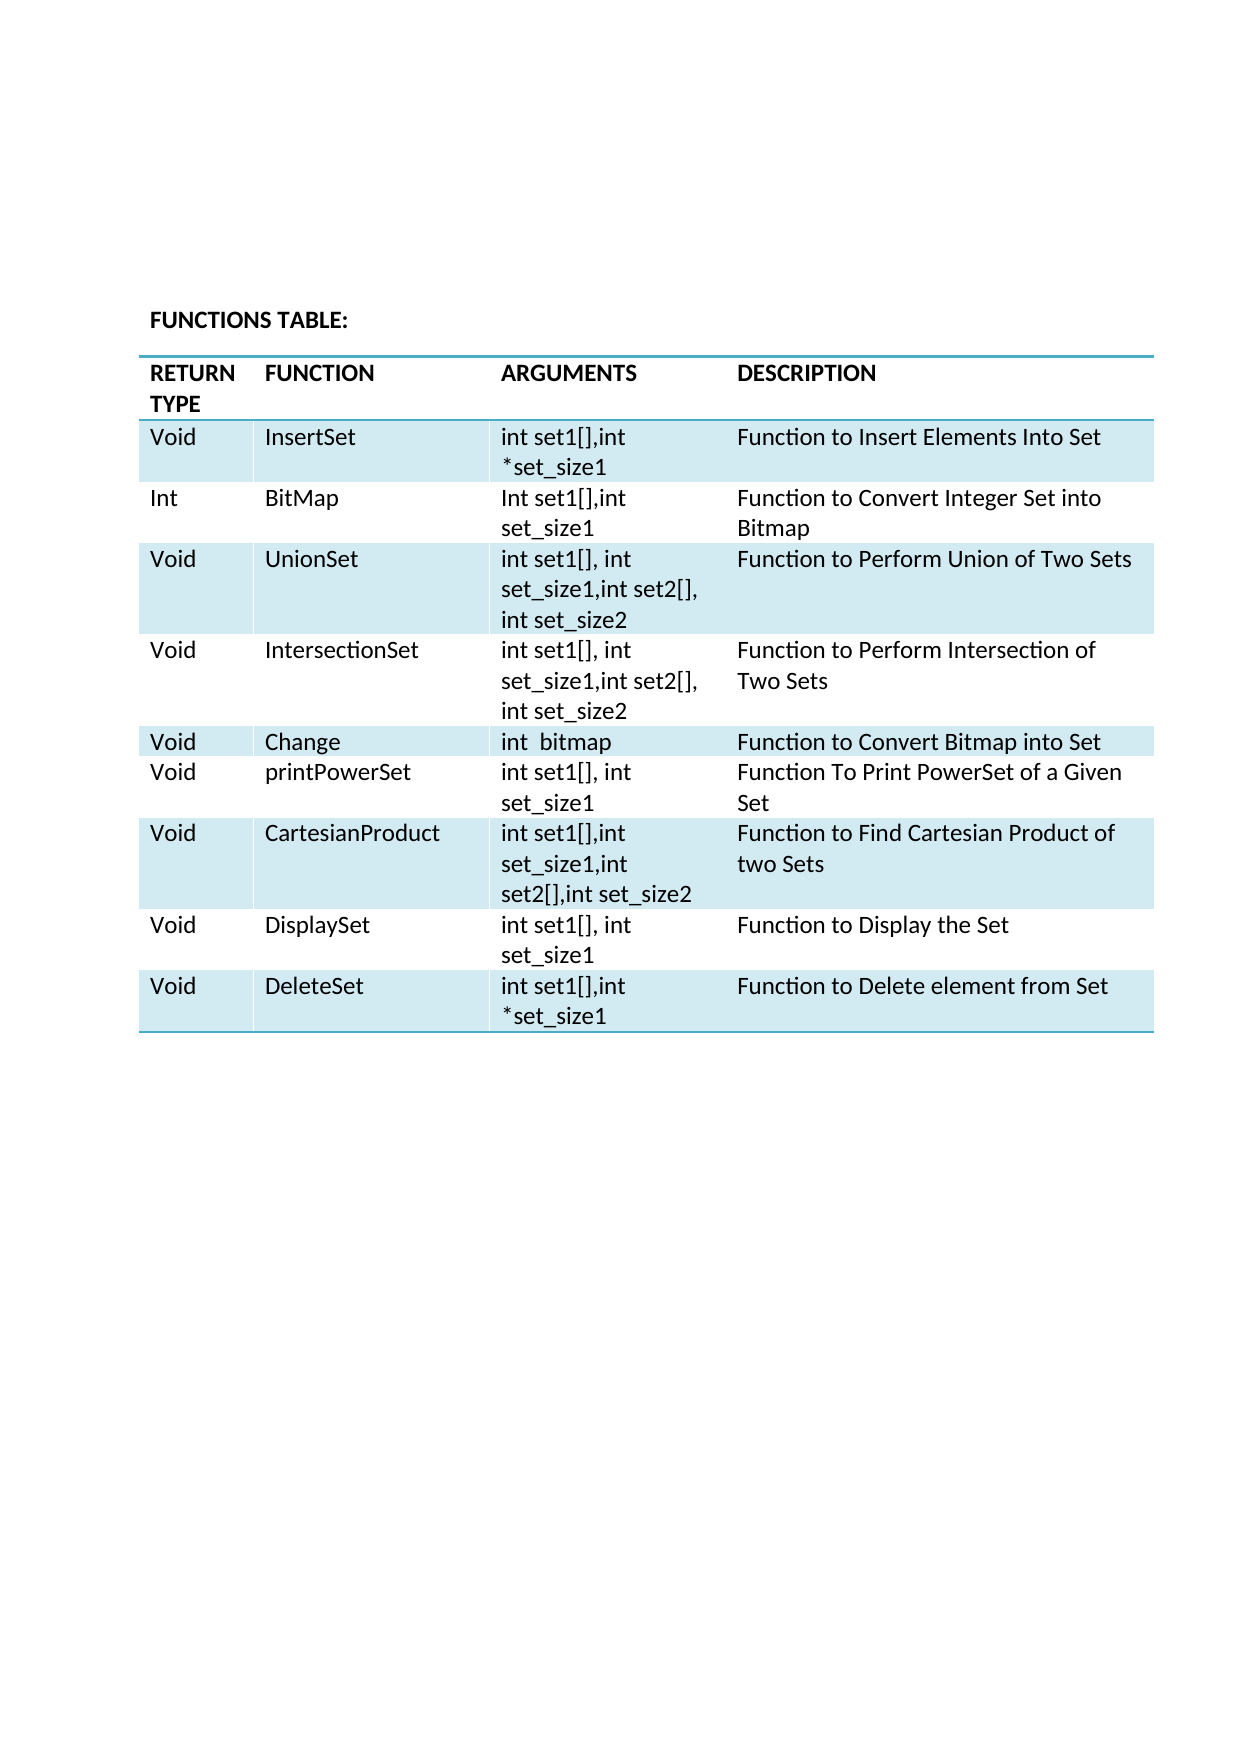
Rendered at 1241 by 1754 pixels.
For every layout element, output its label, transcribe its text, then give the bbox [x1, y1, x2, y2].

table_cell int set1[], int set_size1,int set2[], int set_size2 [490, 634, 726, 726]
table_cell int set1[],int *set_size1 [490, 970, 726, 1031]
table_cell int set1[], int set_size1,int set2[], int set_size2 [490, 543, 726, 634]
table_cell int set1[],int *set_size1 [490, 421, 726, 482]
table_cell Function to Find Cartesian Product of two Sets [726, 818, 1154, 909]
table_header FUNCTION [254, 358, 489, 418]
table_cell Int [139, 482, 253, 543]
table_cell Function to Convert Bitmap into Set [726, 726, 1154, 756]
table_cell Function to Display the Set [726, 909, 1154, 970]
table_cell BitMap [254, 482, 489, 543]
table_header DESCRIPTION [726, 358, 1154, 418]
table_cell Void [139, 421, 253, 482]
table_cell Function to Delete element from Set [726, 970, 1154, 1031]
table_cell Function to Insert Elements Into Set [726, 421, 1154, 482]
table_cell InsertSet [254, 421, 489, 482]
table_cell DisplaySet [254, 909, 489, 970]
table_cell Int set1[],int set_size1 [490, 482, 726, 543]
table_cell int bitmap [490, 726, 726, 756]
table_cell Function to Convert Integer Set into Bitmap [726, 482, 1154, 543]
table_cell int set1[], int set_size1 [490, 756, 726, 817]
table_cell int set1[], int set_size1 [490, 909, 726, 970]
table_cell IntersectionSet [254, 634, 489, 726]
table_cell Void [139, 634, 253, 726]
table_cell Void [139, 726, 253, 756]
table_header RETURN TYPE [139, 358, 253, 418]
table_cell printPowerSet [254, 756, 489, 817]
text FUNCTIONS TABLE: [150, 304, 1090, 334]
table_cell Function To Print PowerSet of a Given Set [726, 756, 1154, 817]
table_cell DeleteSet [254, 970, 489, 1031]
table_cell Void [139, 756, 253, 817]
table_cell Function to Perform Intersection of Two Sets [726, 634, 1154, 726]
table_header ARGUMENTS [490, 358, 726, 418]
table_cell Void [139, 818, 253, 909]
table_cell CartesianProduct [254, 818, 489, 909]
table_cell Void [139, 909, 253, 970]
table_cell Void [139, 543, 253, 634]
table_cell Change [254, 726, 489, 756]
table_cell Function to Perform Union of Two Sets [726, 543, 1154, 634]
table_cell UnionSet [254, 543, 489, 634]
table_cell int set1[],int set_size1,int set2[],int set_size2 [490, 818, 726, 909]
table_cell Void [139, 970, 253, 1031]
